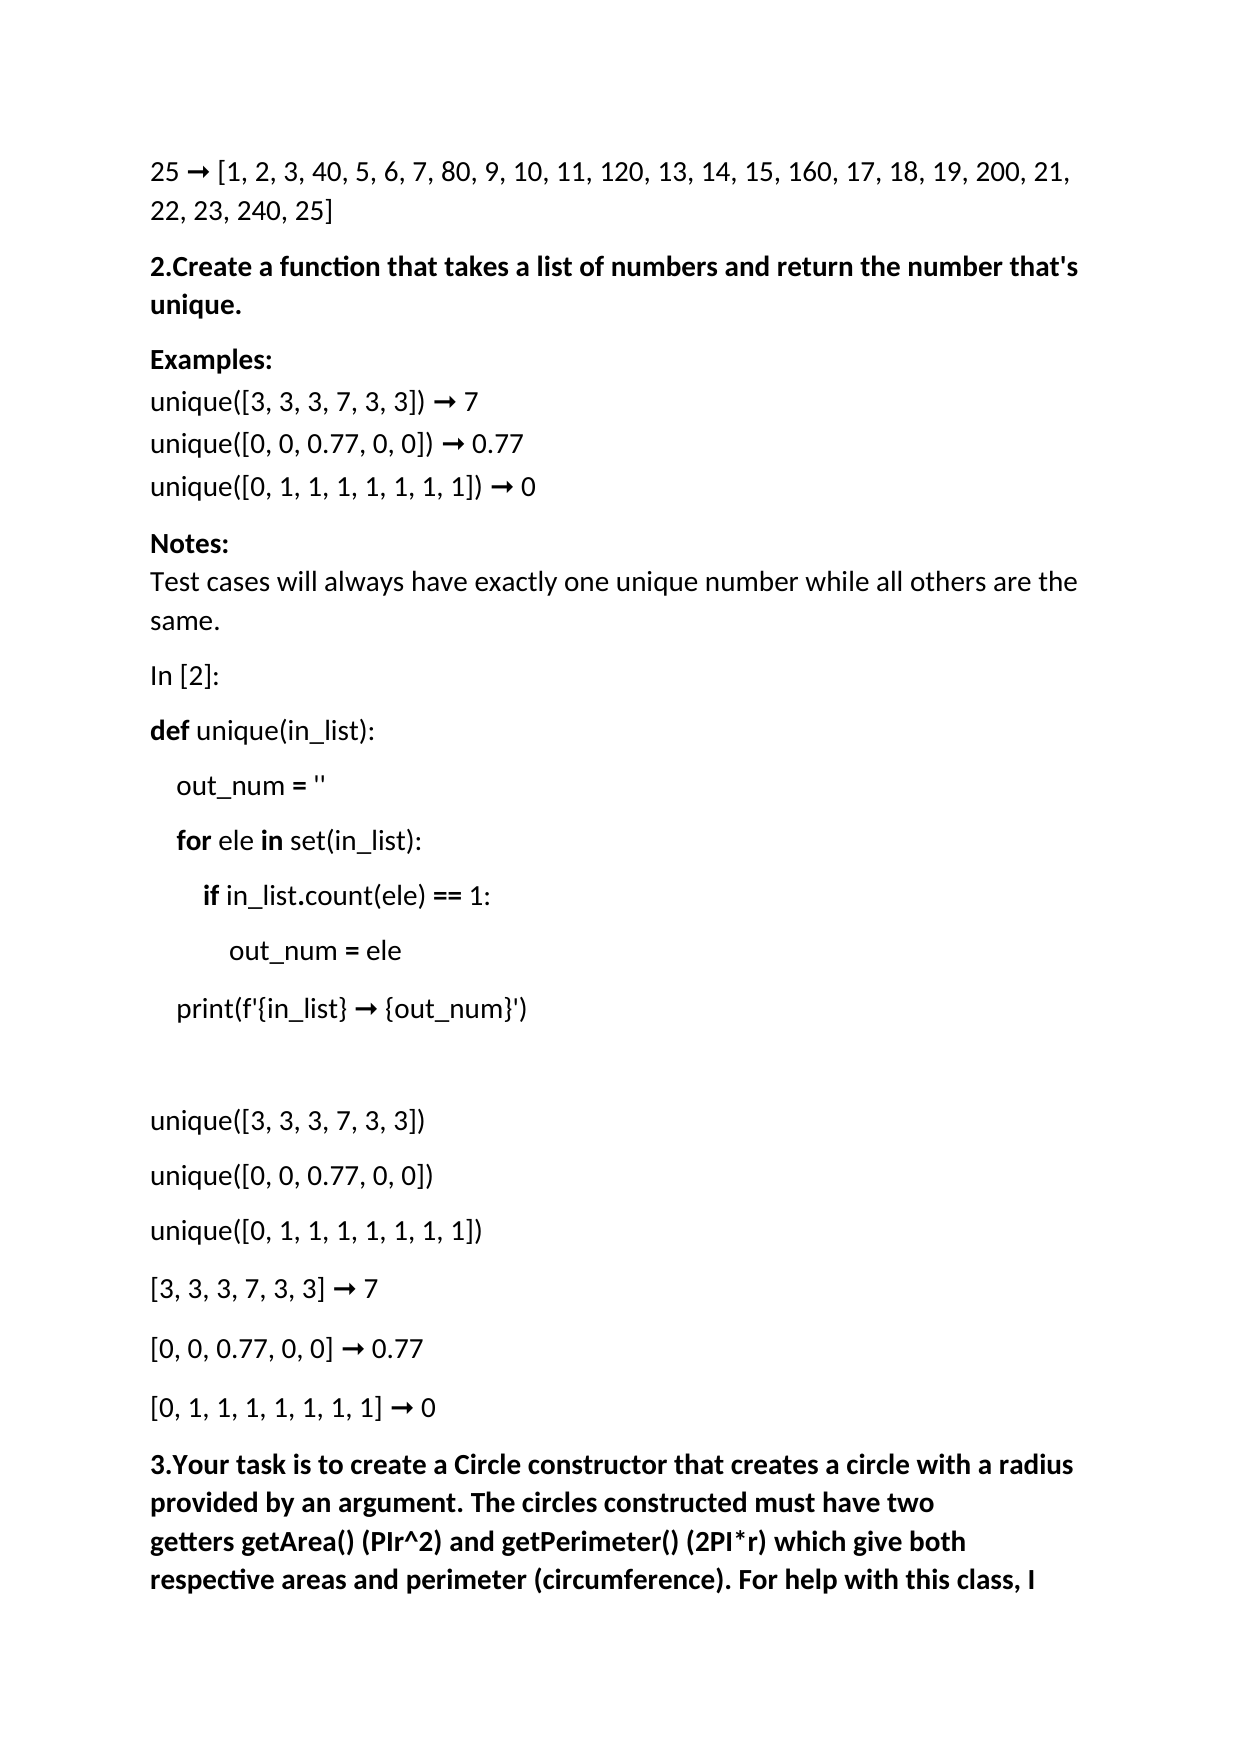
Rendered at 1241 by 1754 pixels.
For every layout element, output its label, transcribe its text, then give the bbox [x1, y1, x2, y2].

text Notes: Test cases will always have exactly one unique number while all others are the same. [150, 525, 1090, 637]
text unique([0, 1, 1, 1, 1, 1, 1, 1]) [150, 1212, 1090, 1248]
text unique([3, 3, 3, 7, 3, 3]) [150, 1102, 1090, 1138]
text if in_list.count(ele) == 1: [150, 877, 1090, 913]
text for ele in set(in_list): [150, 822, 1090, 858]
text out_num = ele [150, 932, 1090, 968]
text [0, 0, 0.77, 0, 0] ➞ 0.77 [150, 1327, 1090, 1367]
text unique([0, 0, 0.77, 0, 0]) [150, 1157, 1090, 1193]
text In [2]: [150, 657, 1090, 693]
text [0, 1, 1, 1, 1, 1, 1, 1] ➞ 0 [150, 1386, 1090, 1426]
text Examples: unique([3, 3, 3, 7, 3, 3]) ➞ 7 unique([0, 0, 0.77, 0, 0]) ➞ 0.77 unique([0, 1, 1, 1, 1, 1, 1, 1]) ➞ 0 [150, 341, 1090, 505]
text 25 ➞ [1, 2, 3, 40, 5, 6, 7, 80, 9, 10, 11, 120, 13, 14, 15, 160, 17, 18, 19, 200, 21, 22, 23, 240, 25] [150, 150, 1090, 228]
text [3, 3, 3, 7, 3, 3] ➞ 7 [150, 1267, 1090, 1307]
text out_num = '' [150, 767, 1090, 803]
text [150, 1446, 1090, 1597]
text 2.Create a function that takes a list of numbers and return the number that's unique. [150, 248, 1090, 322]
text print(f'{in_list} ➞ {out_num}') [150, 988, 1090, 1027]
text def unique(in_list): [150, 712, 1090, 748]
